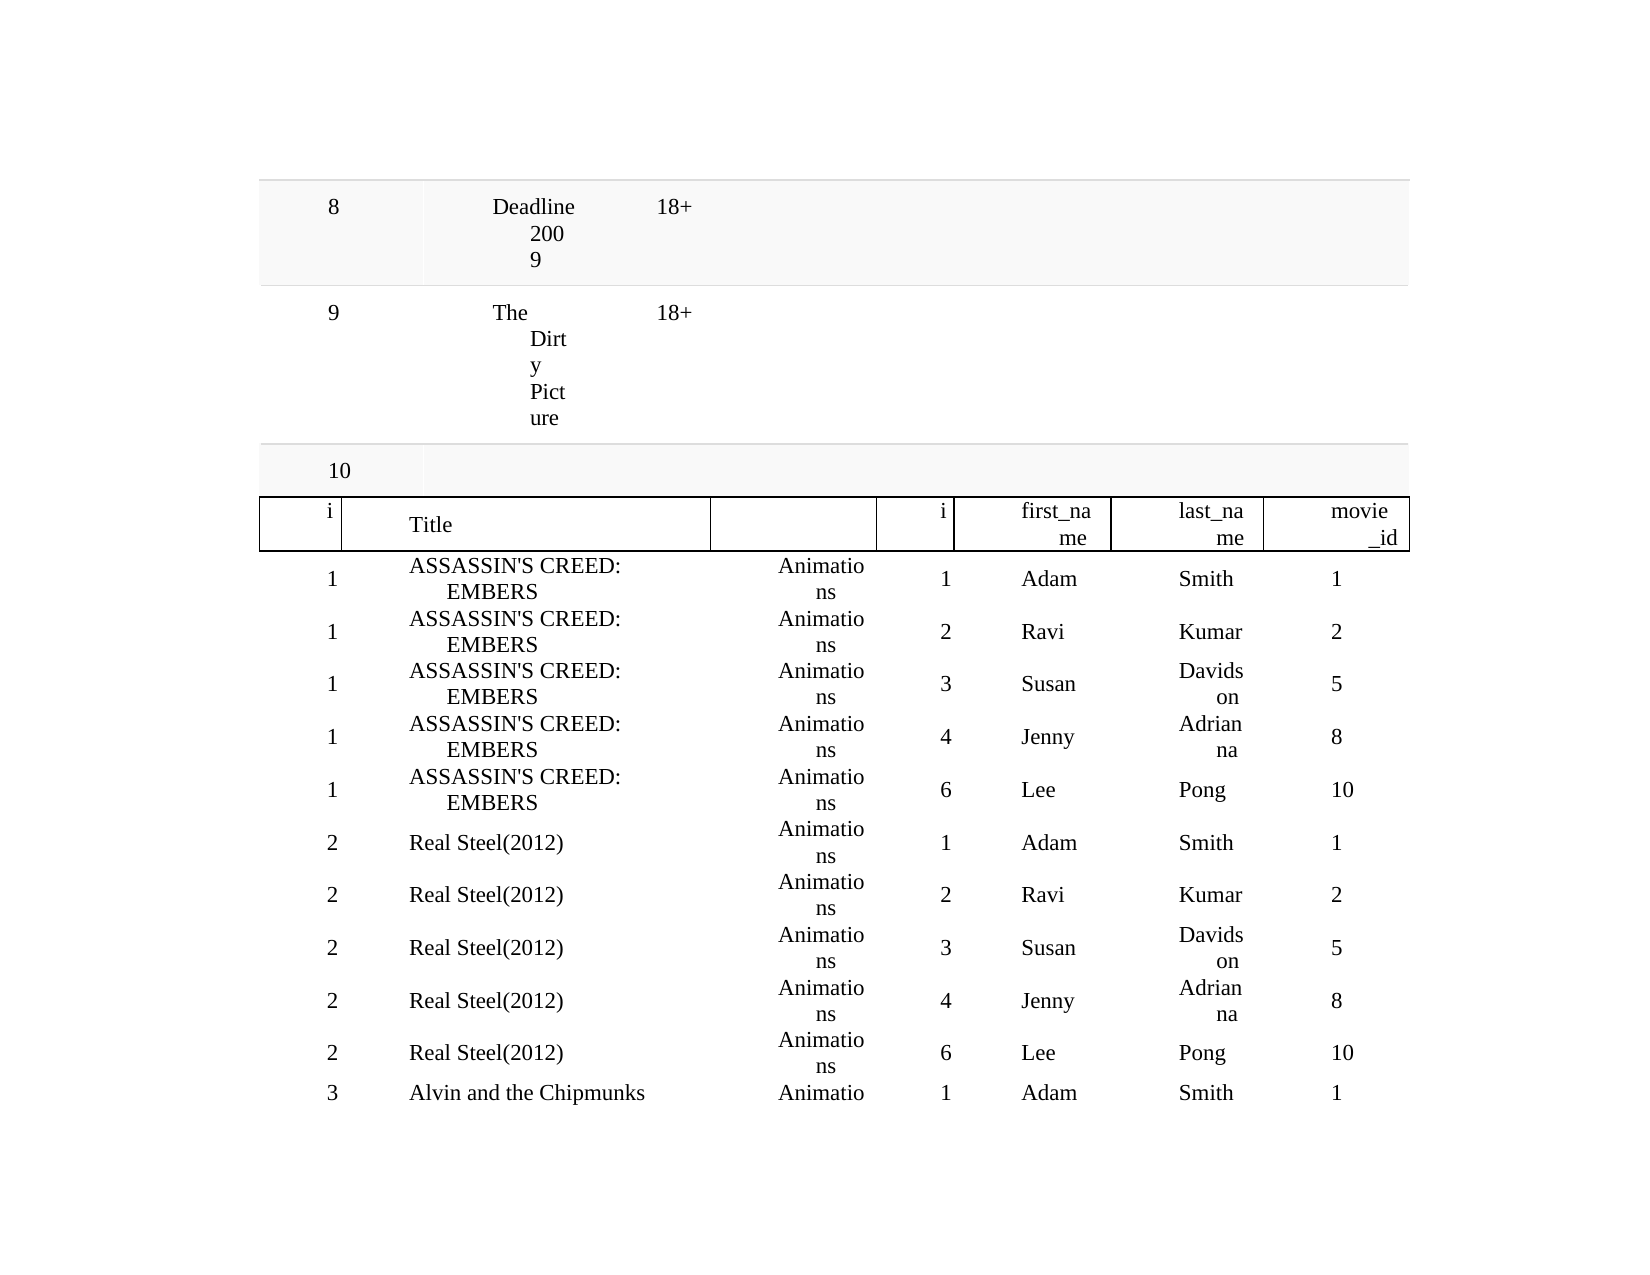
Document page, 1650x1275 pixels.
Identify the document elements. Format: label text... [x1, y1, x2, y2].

table_cell 1 [877, 552, 954, 604]
table_cell Lee [954, 763, 1111, 815]
table_cell 10 [259, 443, 423, 496]
table_cell 8 [259, 181, 423, 285]
table_cell Animations [711, 763, 877, 815]
table_cell Smith [1111, 552, 1263, 604]
table_cell 2 [1263, 868, 1409, 921]
table_cell 1 [259, 605, 341, 657]
table_cell Animations [711, 710, 877, 763]
table_cell 2 [259, 1026, 341, 1079]
table_cell Real Steel(2012) [341, 868, 711, 921]
table_cell Adrianna [1111, 974, 1263, 1026]
table_cell Pong [1111, 1026, 1263, 1079]
table_cell Animations [711, 605, 877, 657]
table_cell Adam [954, 552, 1111, 604]
table_cell Davidson [1111, 921, 1263, 973]
table_cell Davidson [1111, 657, 1263, 710]
table_cell Adam [954, 815, 1111, 868]
table_cell ASSASSIN'S CREED: EMBERS [341, 552, 711, 604]
table_cell 3 [259, 1079, 341, 1105]
table_cell [588, 443, 1409, 496]
table_cell ASSASSIN'S CREED: EMBERS [341, 710, 711, 763]
table_cell 3 [877, 657, 954, 710]
table_cell 10 [1263, 763, 1409, 815]
table_cell last_name [1112, 498, 1263, 550]
table_cell 6 [877, 763, 954, 815]
table_cell 10 [1263, 1026, 1409, 1079]
table_cell Pong [1111, 763, 1263, 815]
table_cell ASSASSIN'S CREED: EMBERS [341, 763, 711, 815]
table_cell 4 [877, 710, 954, 763]
table_cell 1 [259, 552, 341, 604]
table_cell 2 [259, 921, 341, 973]
table_cell Kumar [1111, 868, 1263, 921]
table_cell 1 [877, 815, 954, 868]
table_cell Animations [711, 974, 877, 1026]
table_cell 9 [259, 285, 423, 443]
table_cell movie_id [1264, 498, 1409, 550]
table_cell 18+ [588, 181, 1409, 285]
table_cell Smith [1111, 815, 1263, 868]
table_cell 8 [1263, 974, 1409, 1026]
table_cell 1 [259, 710, 341, 763]
table_cell Deadline 2009 [424, 181, 588, 285]
table_cell Real Steel(2012) [341, 974, 711, 1026]
table_cell Animations [711, 921, 877, 973]
table_cell ASSASSIN'S CREED: EMBERS [341, 605, 711, 657]
table_cell ASSASSIN'S CREED: EMBERS [341, 657, 711, 710]
table_cell [424, 445, 588, 496]
table_cell 1 [259, 763, 341, 815]
table_cell Smith [1111, 1079, 1263, 1105]
table_cell Title [342, 498, 710, 550]
table_cell Susan [954, 657, 1111, 710]
table_cell Real Steel(2012) [341, 815, 711, 868]
table_cell Jenny [954, 974, 1111, 1026]
table_cell 8 [1263, 710, 1409, 763]
table_cell Animations [711, 552, 877, 604]
table_cell 1 [259, 657, 341, 710]
table_cell Susan [954, 921, 1111, 973]
table_cell Adam [954, 1079, 1111, 1105]
table_cell Animations [711, 1026, 877, 1079]
table_cell first_name [955, 498, 1110, 550]
table_cell Ravi [954, 868, 1111, 921]
table_cell Real Steel(2012) [341, 921, 711, 973]
table_cell 2 [877, 868, 954, 921]
table_cell id [260, 498, 341, 550]
table_cell Jenny [954, 710, 1111, 763]
table_cell 2 [259, 868, 341, 921]
table_cell Lee [954, 1026, 1111, 1079]
table_cell 18+ [588, 285, 1409, 443]
table_cell 6 [877, 1026, 954, 1079]
table_cell Animations [711, 868, 877, 921]
table_cell 1 [1263, 815, 1409, 868]
table_cell Adrianna [1111, 710, 1263, 763]
table_cell Animations [711, 657, 877, 710]
table_cell 2 [877, 605, 954, 657]
table_cell 5 [1263, 657, 1409, 710]
table_cell 2 [1263, 605, 1409, 657]
table_cell 4 [877, 974, 954, 1026]
table_cell Real Steel(2012) [341, 1026, 711, 1079]
table_cell 3 [877, 921, 954, 973]
table_cell 2 [259, 974, 341, 1026]
table_cell 2 [259, 815, 341, 868]
table_cell 1 [1263, 552, 1409, 604]
table_cell 1 [877, 1079, 954, 1105]
table_cell Animations [711, 815, 877, 868]
table_cell Animations [711, 1079, 877, 1105]
table_cell id [877, 498, 953, 550]
table_cell 1 [1263, 1079, 1409, 1105]
table_cell [711, 498, 876, 550]
table_cell 5 [1263, 921, 1409, 973]
table_cell Ravi [954, 605, 1111, 657]
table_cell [341, 1079, 711, 1105]
table_cell Kumar [1111, 605, 1263, 657]
table_cell The Dirty Picture [424, 286, 588, 443]
